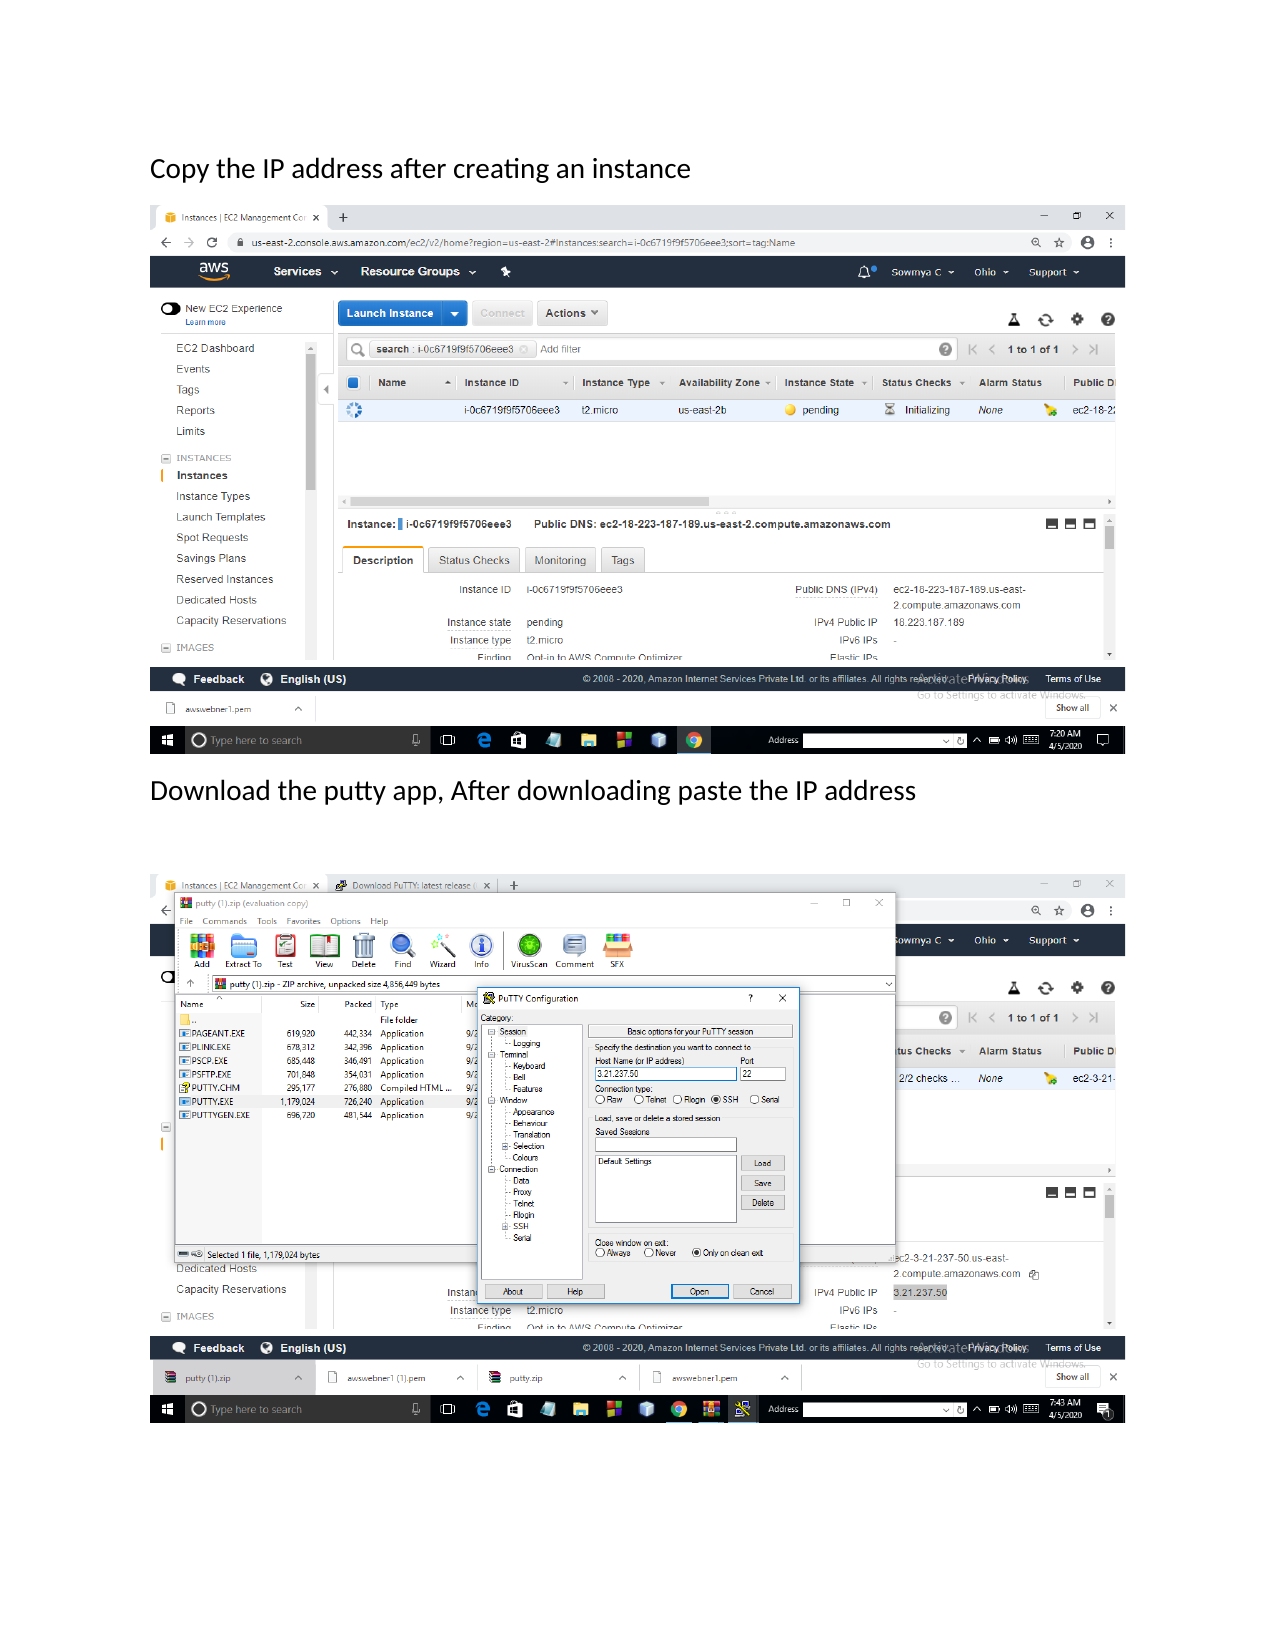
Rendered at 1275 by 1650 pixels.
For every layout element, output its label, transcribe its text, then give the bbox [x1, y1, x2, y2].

picture [150, 205, 1125, 754]
text Copy the IP address after creating an instance [150, 150, 1125, 186]
text Download the putty app, After downloading paste the IP address [150, 772, 1125, 808]
picture [150, 874, 1125, 1423]
